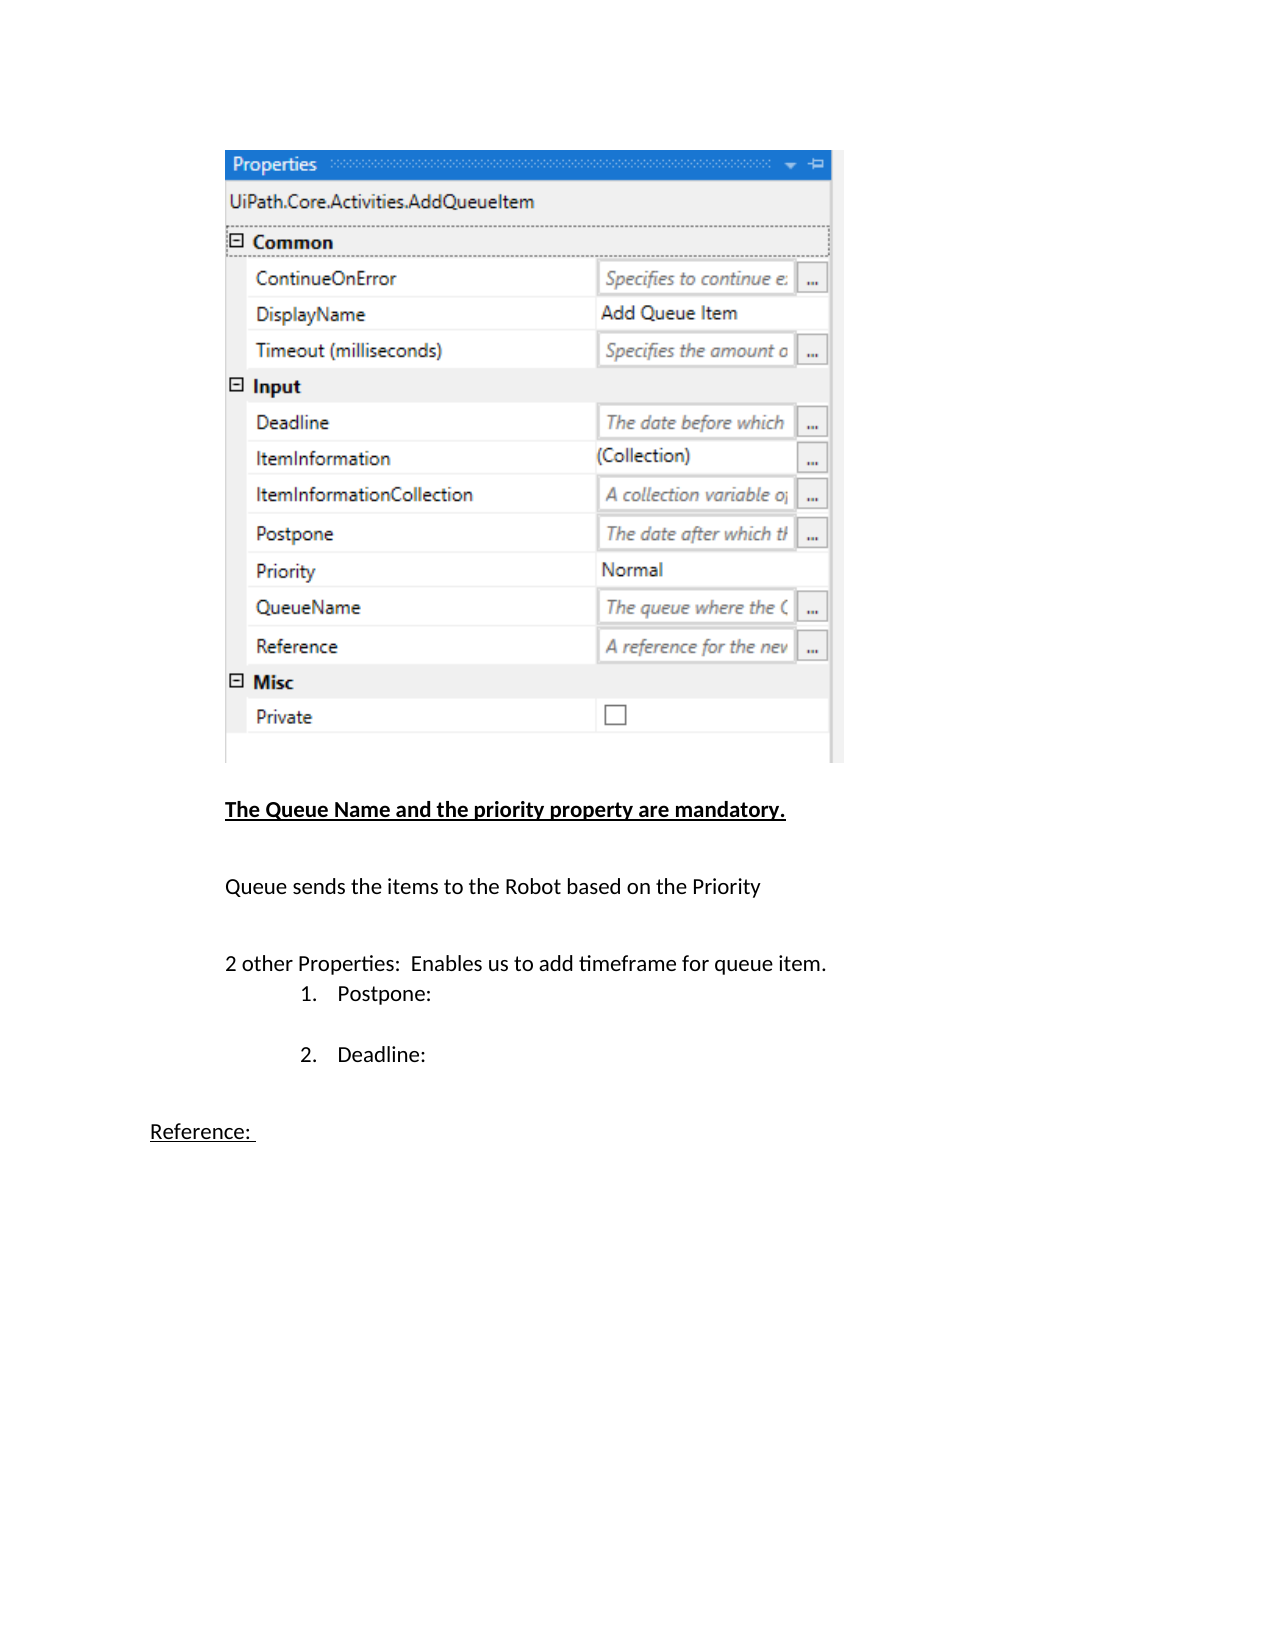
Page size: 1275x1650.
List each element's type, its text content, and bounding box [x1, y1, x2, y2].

list Deadline: [300, 1040, 1125, 1068]
list Postpone: [300, 979, 1125, 1007]
picture [225, 150, 844, 763]
list The Queue Name and the priority property are mandatory. [225, 795, 1125, 823]
list 2 other Properties: Enables us to add timeframe for queue item. [225, 949, 1125, 977]
text Reference: [150, 1117, 1125, 1145]
text Queue sends the items to the Robot based on the Priority [150, 872, 1125, 900]
